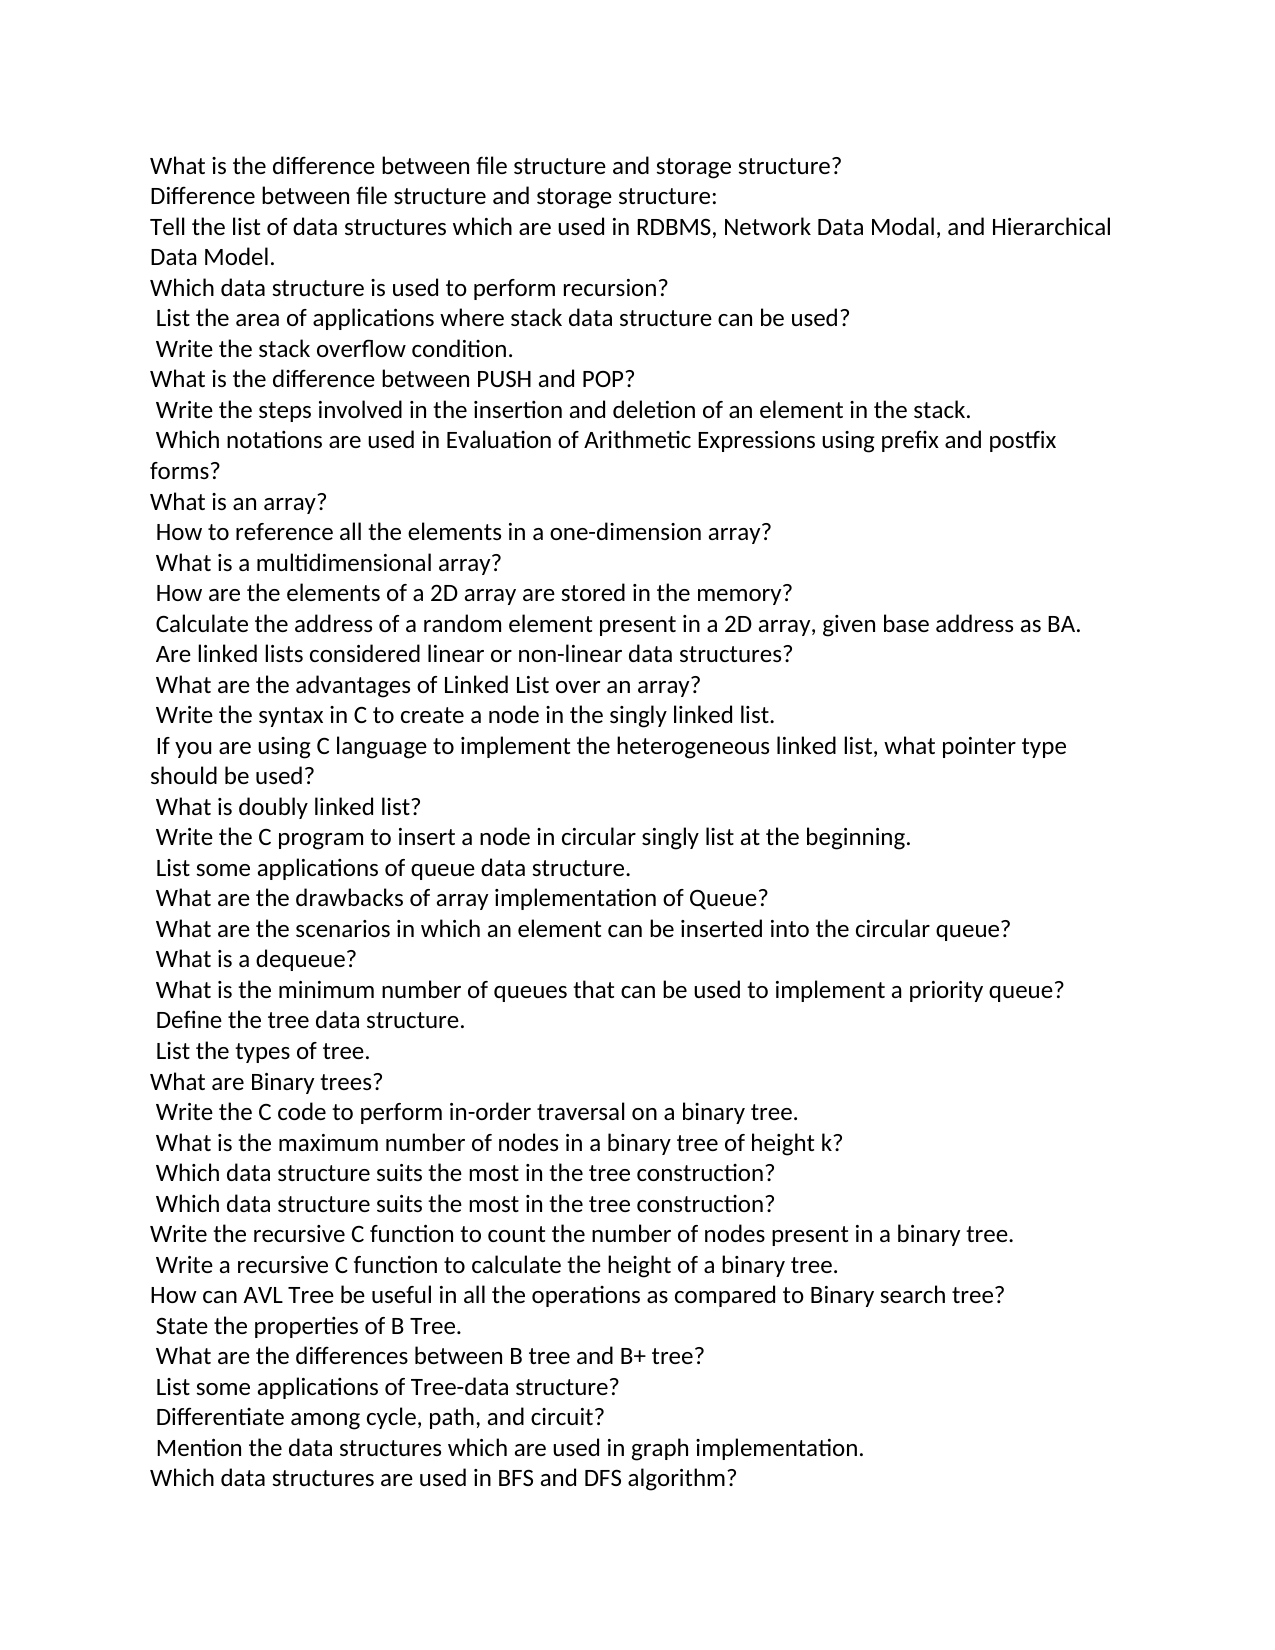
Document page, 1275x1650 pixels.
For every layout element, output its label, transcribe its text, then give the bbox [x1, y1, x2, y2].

text What is a dequeue? [150, 943, 1125, 974]
text What is the minimum number of queues that can be used to implement a priority queue? [150, 974, 1125, 1004]
text State the properties of B Tree. [150, 1310, 1125, 1340]
text Which data structure suits the most in the tree construction? [150, 1188, 1125, 1218]
text Which data structures are used in BFS and DFS algorithm? [150, 1462, 1125, 1493]
text Write the C program to insert a node in circular singly list at the beginning. [150, 821, 1125, 852]
text What is an array? [150, 486, 1125, 516]
text Define the tree data structure. [150, 1004, 1125, 1035]
text Tell the list of data structures which are used in RDBMS, Network Data Modal, and Hierarchical Data Model. [150, 211, 1125, 272]
text What is the maximum number of nodes in a binary tree of height k? [150, 1127, 1125, 1157]
text What are the differences between B tree and B+ tree? [150, 1340, 1125, 1371]
text List some applications of Tree-data structure? [150, 1371, 1125, 1401]
text What is doubly linked list? [150, 791, 1125, 821]
text What are Binary trees? [150, 1066, 1125, 1096]
text Difference between file structure and storage structure: [150, 181, 1125, 211]
text List the area of applications where stack data structure can be used? [150, 303, 1125, 333]
text If you are using C language to implement the heterogeneous linked list, what pointer type should be used? [150, 730, 1125, 791]
text What is the difference between file structure and storage structure? [150, 150, 1125, 181]
text What is a multidimensional array? [150, 547, 1125, 577]
text Write the C code to perform in-order traversal on a binary tree. [150, 1096, 1125, 1127]
text Differentiate among cycle, path, and circuit? [150, 1401, 1125, 1432]
text Write the stack overflow condition. [150, 333, 1125, 364]
text What are the drawbacks of array implementation of Queue? [150, 882, 1125, 913]
text Are linked lists considered linear or non-linear data structures? [150, 638, 1125, 669]
text List some applications of queue data structure. [150, 852, 1125, 882]
text What are the scenarios in which an element can be inserted into the circular queue? [150, 913, 1125, 943]
text Write the steps involved in the insertion and deletion of an element in the stack. [150, 394, 1125, 425]
text Calculate the address of a random element present in a 2D array, given base address as BA. [150, 608, 1125, 638]
text Which data structure is used to perform recursion? [150, 272, 1125, 303]
text How to reference all the elements in a one-dimension array? [150, 516, 1125, 547]
text How can AVL Tree be useful in all the operations as compared to Binary search tree? [150, 1279, 1125, 1310]
text How are the elements of a 2D array are stored in the memory? [150, 577, 1125, 608]
text Write the recursive C function to count the number of nodes present in a binary tree. [150, 1218, 1125, 1249]
text Which data structure suits the most in the tree construction? [150, 1157, 1125, 1188]
text Mention the data structures which are used in graph implementation. [150, 1432, 1125, 1462]
text What is the difference between PUSH and POP? [150, 364, 1125, 394]
text List the types of tree. [150, 1035, 1125, 1066]
text Write the syntax in C to create a node in the singly linked list. [150, 699, 1125, 730]
text Which notations are used in Evaluation of Arithmetic Expressions using prefix and postfix forms? [150, 425, 1125, 486]
text Write a recursive C function to calculate the height of a binary tree. [150, 1249, 1125, 1279]
text What are the advantages of Linked List over an array? [150, 669, 1125, 699]
